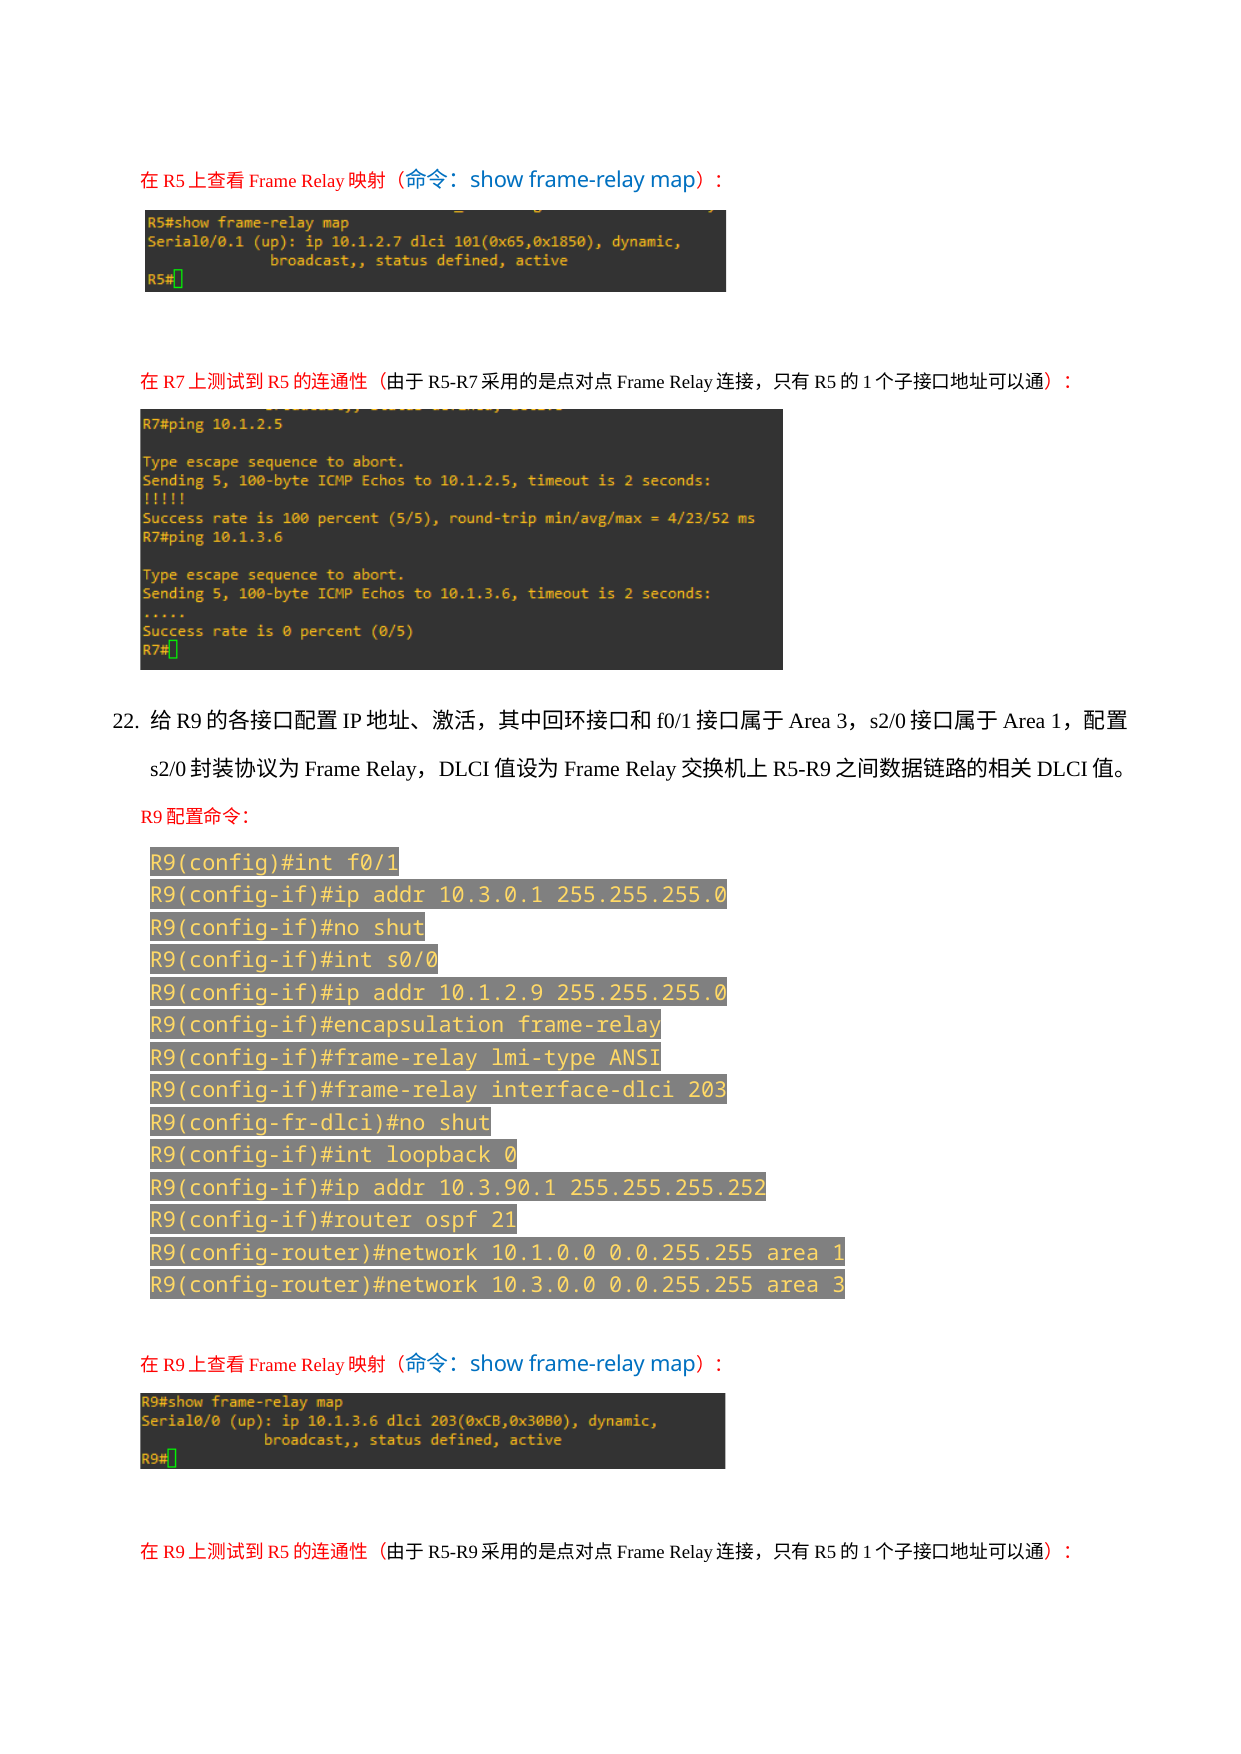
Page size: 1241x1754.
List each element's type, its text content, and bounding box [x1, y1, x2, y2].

text R9(config-if)#router ospf 21 [112, 1203, 1128, 1235]
picture [145, 210, 727, 292]
text R9(config-if)#ip addr 10.3.0.1 255.255.255.0 [112, 878, 1128, 910]
text 在R5上查看Frame Relay映射（命令：show frame-relay map）： [112, 162, 1128, 194]
text R9(config-if)#frame-relay interface-dlci 203 [112, 1073, 1128, 1105]
text R9(config-router)#network 10.3.0.0 0.0.255.255 area 3 [112, 1268, 1128, 1300]
picture [140, 409, 783, 670]
text R9(config-if)#frame-relay lmi-type ANSI [112, 1040, 1128, 1073]
list 给R9的各接口配置IP地址、激活，其中回环接口和f0/1接口属于Area 3，s2/0接口属于Area 1，配置s2/0封装协议为Frame Relay，DLCI值设为Frame Relay交换机上R5-R9之间数据链路的相关DLCI值。 [112, 702, 1128, 783]
text 在R7上测试到R5的连通性（由于R5-R7采用的是点对点Frame Relay连接，只有R5的1个子接口地址可以通）： [112, 364, 1128, 396]
text R9(config-if)#ip addr 10.3.90.1 255.255.255.252 [112, 1170, 1128, 1203]
text 在R9上查看Frame Relay映射（命令：show frame-relay map）： [112, 1346, 1128, 1378]
text R9(config-if)#int s0/0 [112, 943, 1128, 975]
picture [140, 1393, 726, 1469]
text R9(config-if)#no shut [112, 910, 1128, 943]
text R9配置命令： [112, 799, 1128, 832]
text R9(config-router)#network 10.1.0.0 0.0.255.255 area 1 [112, 1235, 1128, 1268]
text R9(config-if)#encapsulation frame-relay [112, 1008, 1128, 1040]
text R9(config-if)#ip addr 10.1.2.9 255.255.255.0 [112, 975, 1128, 1008]
text R9(config-fr-dlci)#no shut [112, 1105, 1128, 1138]
text R9(config)#int f0/1 [112, 845, 1128, 878]
text 在R9上测试到R5的连通性（由于R5-R9采用的是点对点Frame Relay连接，只有R5的1个子接口地址可以通）： [112, 1534, 1128, 1567]
text R9(config-if)#int loopback 0 [112, 1138, 1128, 1170]
